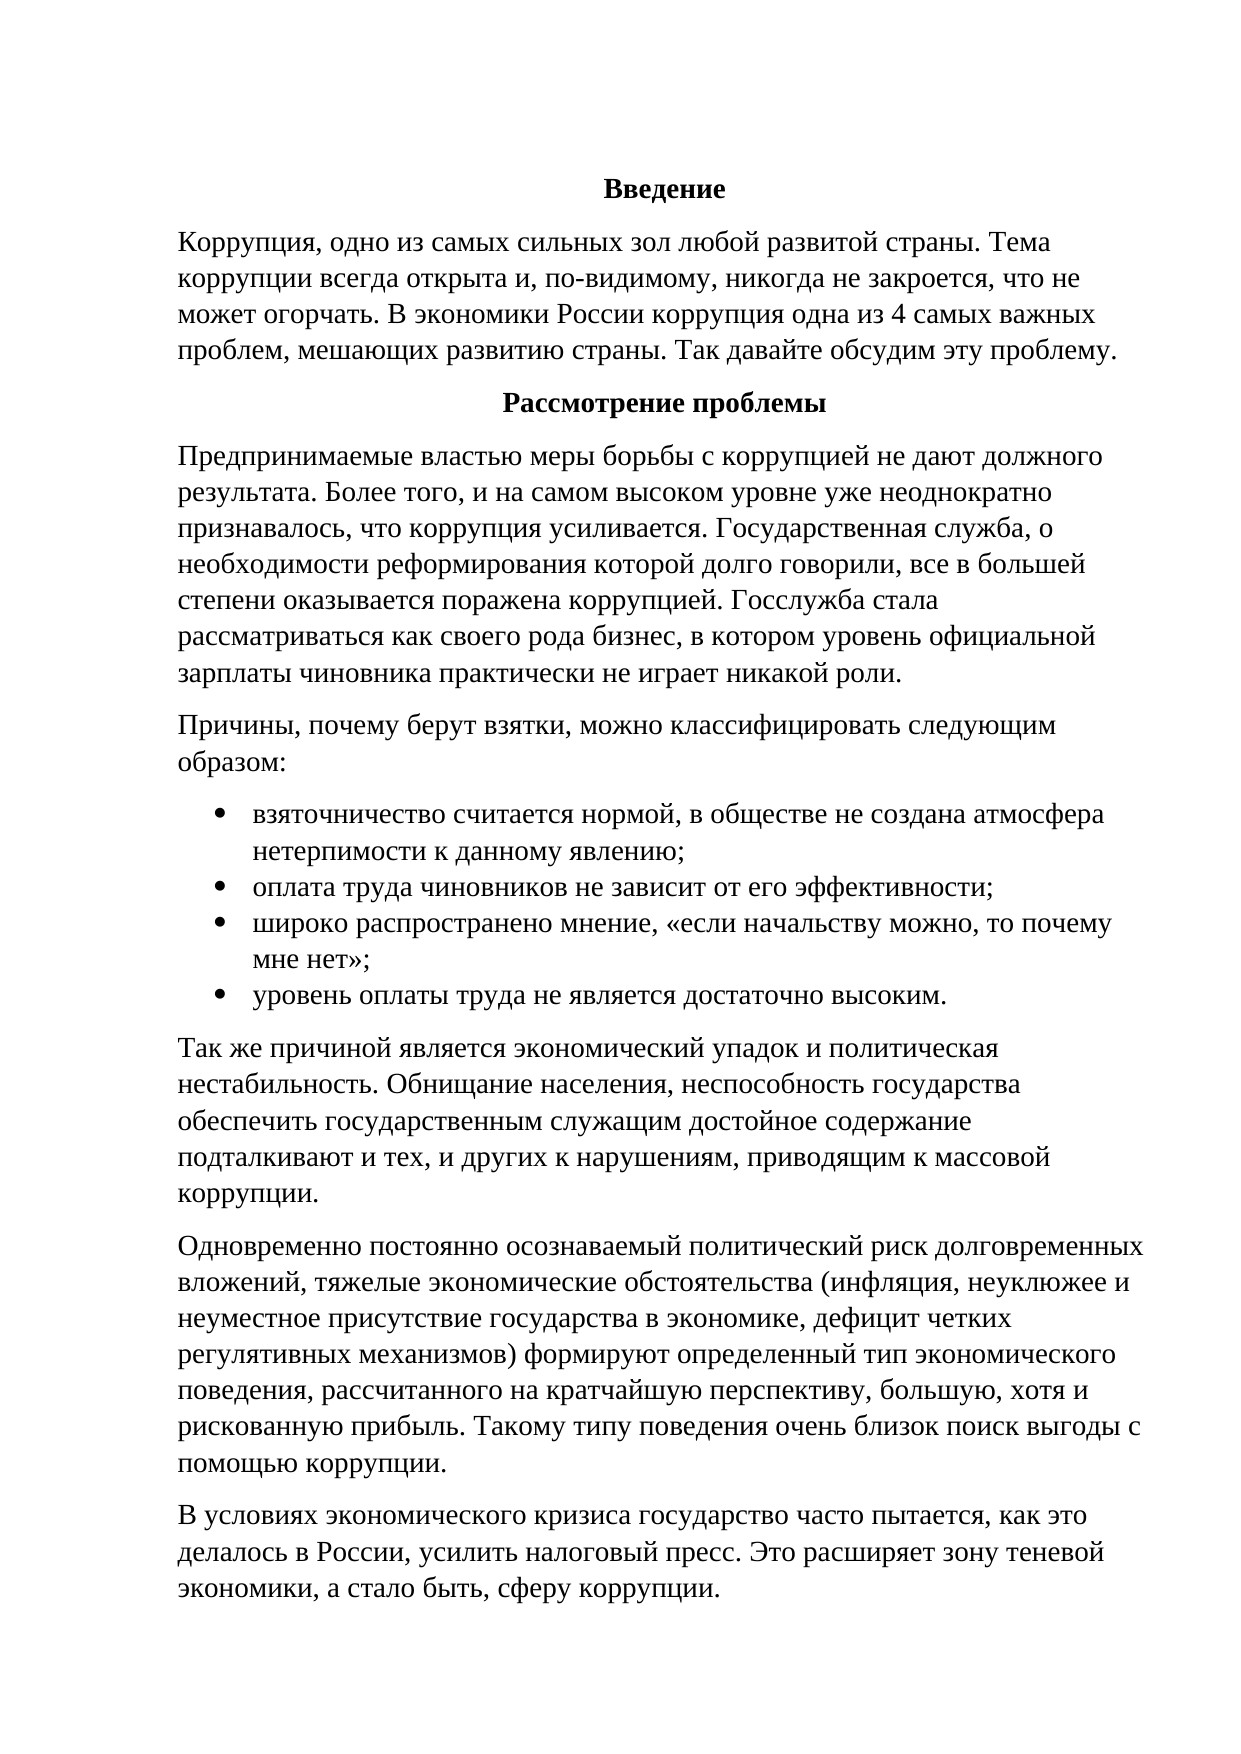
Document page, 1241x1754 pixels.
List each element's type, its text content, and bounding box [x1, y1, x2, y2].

text Рассмотрение проблемы [177, 385, 1152, 418]
text Так же причиной является экономический упадок и политическая нестабильность. Обнищание населения, неспособность государства обеспечить государственным служащим достойное содержание подталкивают и тех, и других к нарушениям, приводящим к массовой коррупции. [177, 1030, 1152, 1208]
text Предпринимаемые властью меры борьбы с коррупцией не дают должного результата. Более того, и на самом высоком уровне уже неоднократно признавалось, что коррупция усиливается. Государственная служба, о необходимости реформирования которой долго говорили, все в большей степени оказывается поражена коррупцией. Госслужба стала рассматриваться как своего рода бизнес, в котором уровень официальной зарплаты чиновника практически не играет никакой роли. [177, 438, 1152, 688]
text В условиях экономического кризиса государство часто пытается, как это делалось в России, усилить налоговый пресс. Это расширяет зону теневой экономики, а стало быть, сферу коррупции. [177, 1497, 1152, 1603]
text Введение [177, 171, 1152, 204]
list взяточничество считается нормой, в обществе не создана атмосфера нетерпимости к данному явлению; [215, 796, 1152, 866]
list оплата труда чиновников не зависит от его эффективности; [215, 869, 1152, 902]
text Причины, почему берут взятки, можно классифицировать следующим образом: [177, 707, 1152, 777]
text Одновременно постоянно осознаваемый политический риск долговременных вложений, тяжелые экономические обстоятельства (инфляция, неуклюжее и неуместное присутствие государства в экономике, дефицит четких регулятивных механизмов) формируют определенный тип экономического поведения, рассчитанного на кратчайшую перспективу, большую, хотя и рискованную прибыль. Такому типу поведения очень близок поиск выгоды с помощью коррупции. [177, 1228, 1152, 1478]
list уровень оплаты труда не является достаточно высоким. [215, 977, 1152, 1011]
text Коррупция, одно из самых сильных зол любой развитой страны. Тема коррупции всегда открыта и, по-видимому, никогда не закроется, что не может огорчать. В экономики России коррупция одна из 4 самых важных проблем, мешающих развитию страны. Так давайте обсудим эту проблему. [177, 224, 1152, 366]
list широко распространено мнение, «если начальству можно, то почему мне нет»; [215, 905, 1152, 975]
